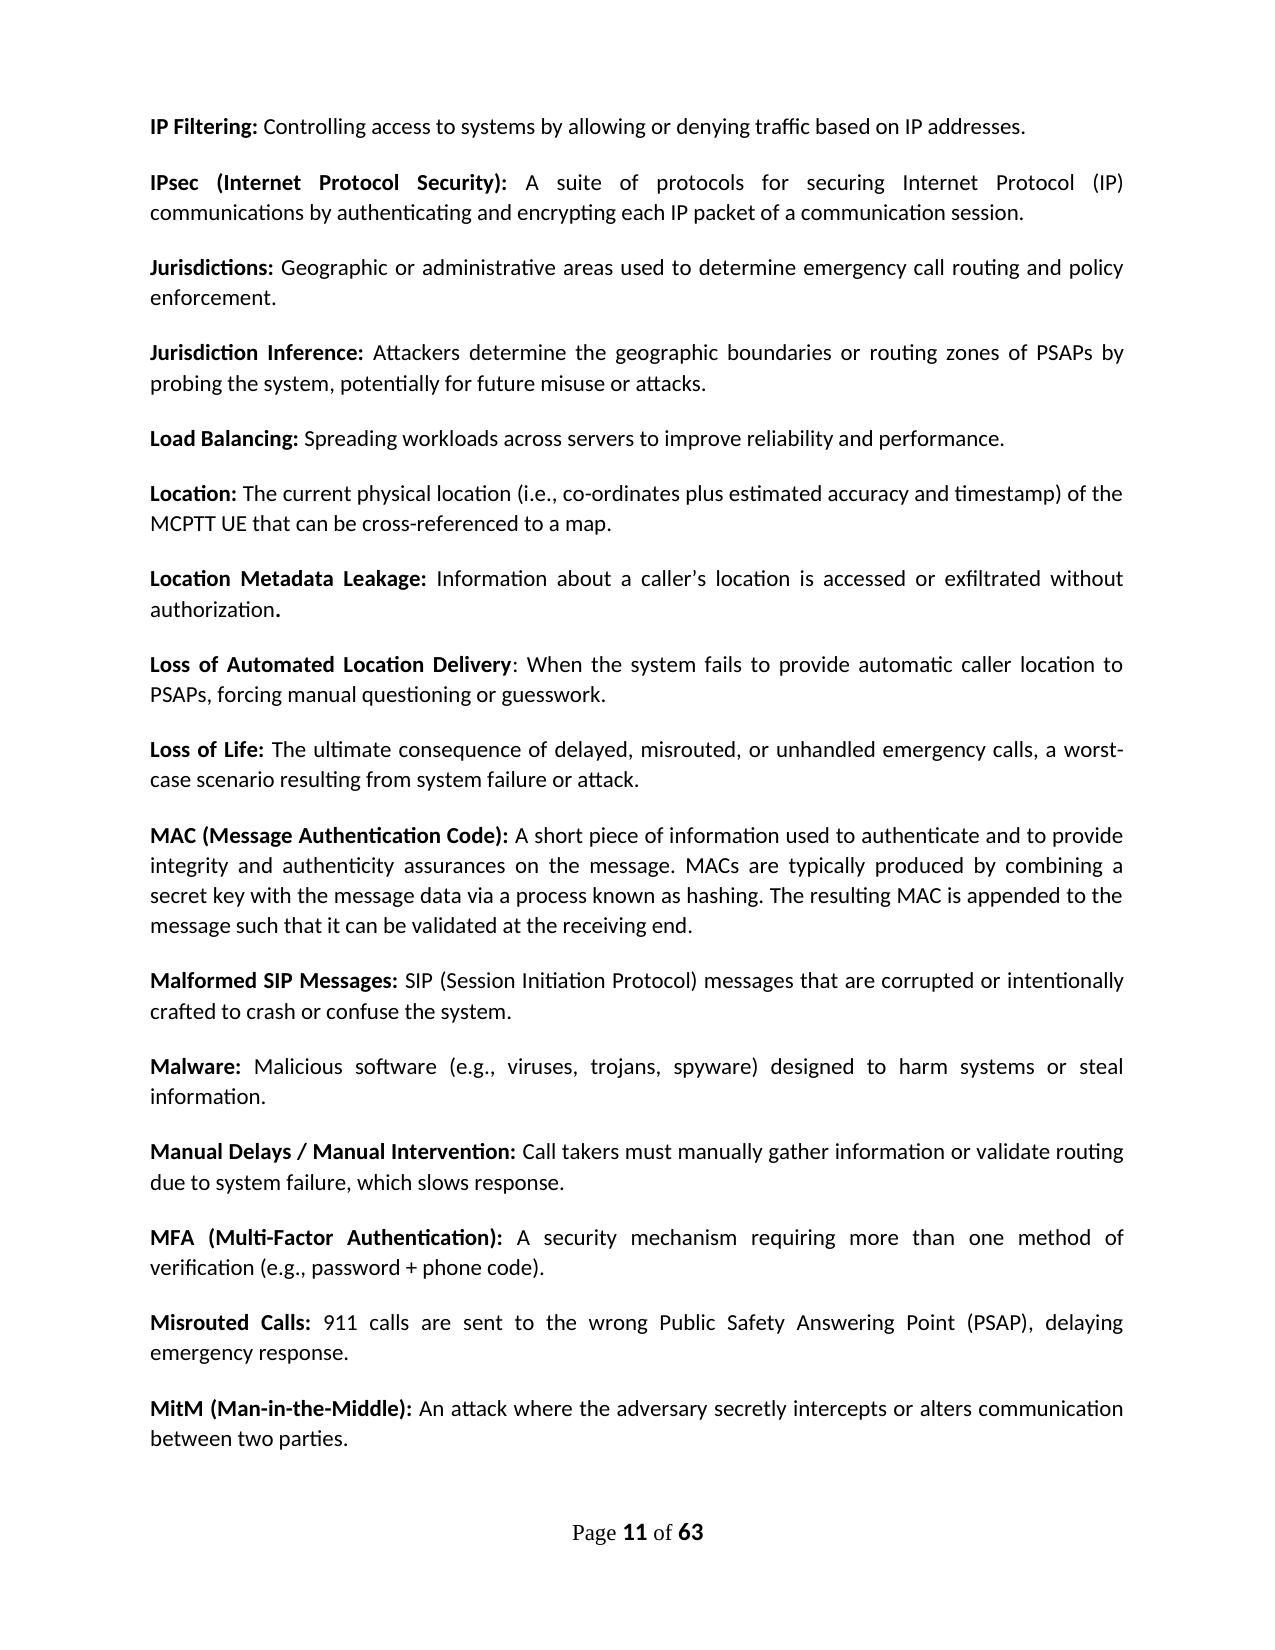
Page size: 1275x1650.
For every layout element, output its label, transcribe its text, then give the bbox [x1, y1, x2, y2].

text Malware: Malicious software (e.g., viruses, trojans, spyware) designed to harm systems or steal information. [150, 1052, 1125, 1110]
text Location: The current physical location (i.e., co-ordinates plus estimated accuracy and timestamp) of the MCPTT UE that can be cross-referenced to a map. [150, 479, 1125, 537]
text IPsec (Internet Protocol Security): A suite of protocols for securing Internet Protocol (IP) communications by authenticating and encrypting each IP packet of a communication session. [150, 168, 1125, 226]
text Misrouted Calls: 911 calls are sent to the wrong Public Safety Answering Point (PSAP), delaying emergency response. [150, 1308, 1125, 1367]
text Malformed SIP Messages: SIP (Session Initiation Protocol) messages that are corrupted or intentionally crafted to crash or confuse the system. [150, 967, 1125, 1025]
text IP Filtering: Controlling access to systems by allowing or denying traffic based on IP addresses. [150, 112, 1125, 141]
text Location Metadata Leakage: Information about a caller’s location is accessed or exfiltrated without authorization. [150, 564, 1125, 623]
text Load Balancing: Spreading workloads across servers to improve reliability and performance. [150, 424, 1125, 452]
text Loss of Automated Location Delivery: When the system fails to provide automatic caller location to PSAPs, forcing manual questioning or guesswork. [150, 650, 1125, 708]
text Jurisdictions: Geographic or administrative areas used to determine emergency call routing and policy enforcement. [150, 253, 1125, 311]
text MitM (Man-in-the-Middle): An attack where the adversary secretly intercepts or alters communication between two parties. [150, 1394, 1125, 1452]
text Manual Delays / Manual Intervention: Call takers must manually gather information or validate routing due to system failure, which slows response. [150, 1137, 1125, 1196]
text Jurisdiction Inference: Attackers determine the geographic boundaries or routing zones of PSAPs by probing the system, potentially for future misuse or attacks. [150, 338, 1125, 397]
text Loss of Life: The ultimate consequence of delayed, misrouted, or unhandled emergency calls, a worst-case scenario resulting from system failure or attack. [150, 735, 1125, 794]
text MFA (Multi-Factor Authentication): A security mechanism requiring more than one method of verification (e.g., password + phone code). [150, 1223, 1125, 1281]
text MAC (Message Authentication Code): A short piece of information used to authenticate and to provide integrity and authenticity assurances on the message. MACs are typically produced by combining a secret key with the message data via a process known as hashing. The resulting MAC is appended to the message such that it can be validated at the receiving end. [150, 821, 1125, 939]
